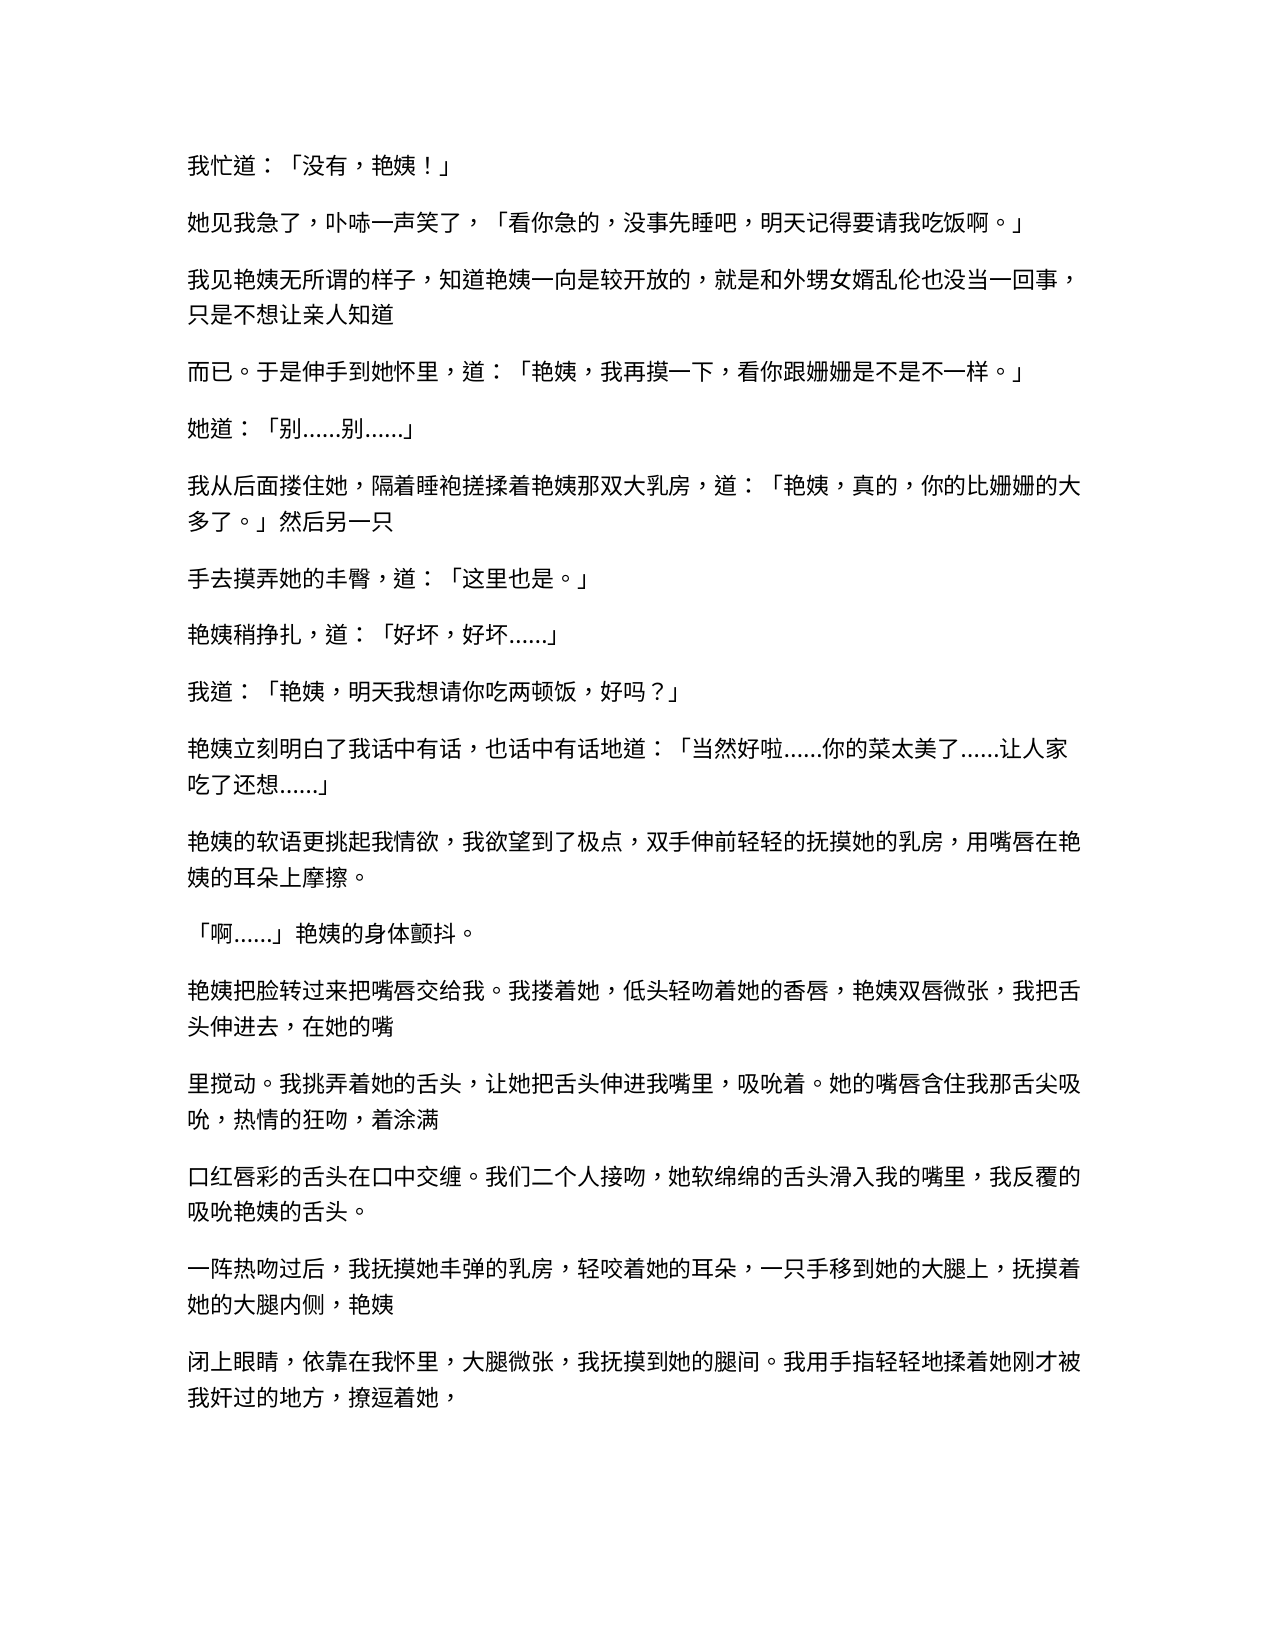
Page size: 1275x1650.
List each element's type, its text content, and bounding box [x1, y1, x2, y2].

text 她道：「别……别……」 [187, 413, 1087, 444]
text 闭上眼睛，依靠在我怀里，大腿微张，我抚摸到她的腿间。我用手指轻轻地揉着她刚才被我奸过的地方，撩逗着她， [187, 1346, 1087, 1413]
text 而已。于是伸手到她怀里，道：「艳姨，我再摸一下，看你跟姗姗是不是不一样。」 [187, 356, 1087, 387]
text 艳姨的软语更挑起我情欲，我欲望到了极点，双手伸前轻轻的抚摸她的乳房，用嘴唇在艳姨的耳朵上摩擦。 [187, 826, 1087, 893]
text 口红唇彩的舌头在口中交缠。我们二个人接吻，她软绵绵的舌头滑入我的嘴里，我反覆的吸吮艳姨的舌头。 [187, 1160, 1087, 1228]
text 艳姨把脸转过来把嘴唇交给我。我搂着她，低头轻吻着她的香唇，艳姨双唇微张，我把舌头伸进去，在她的嘴 [187, 975, 1087, 1042]
text 手去摸弄她的丰臀，道：「这里也是。」 [187, 562, 1087, 594]
text 里搅动。我挑弄着她的舌头，让她把舌头伸进我嘴里，吸吮着。她的嘴唇含住我那舌尖吸吮，热情的狂吻，着涂满 [187, 1068, 1087, 1135]
text 我从后面搂住她，隔着睡袍搓揉着艳姨那双大乳房，道：「艳姨，真的，你的比姗姗的大多了。」然后另一只 [187, 470, 1087, 537]
text 艳姨稍挣扎，道：「好坏，好坏……」 [187, 619, 1087, 651]
text 艳姨立刻明白了我话中有话，也话中有话地道：「当然好啦……你的菜太美了……让人家吃了还想……」 [187, 733, 1087, 800]
text 我见艳姨无所谓的样子，知道艳姨一向是较开放的，就是和外甥女婿乱伦也没当一回事，只是不想让亲人知道 [187, 263, 1087, 331]
text 一阵热吻过后，我抚摸她丰弹的乳房，轻咬着她的耳朵，一只手移到她的大腿上，抚摸着她的大腿内侧，艳姨 [187, 1253, 1087, 1320]
text 「啊……」艳姨的身体颤抖。 [187, 918, 1087, 949]
text 她见我急了，卟哧一声笑了，「看你急的，没事先睡吧，明天记得要请我吃饭啊。」 [187, 207, 1087, 238]
text 我道：「艳姨，明天我想请你吃两顿饭，好吗？」 [187, 676, 1087, 707]
text 我忙道：「没有，艳姨！」 [187, 150, 1087, 181]
